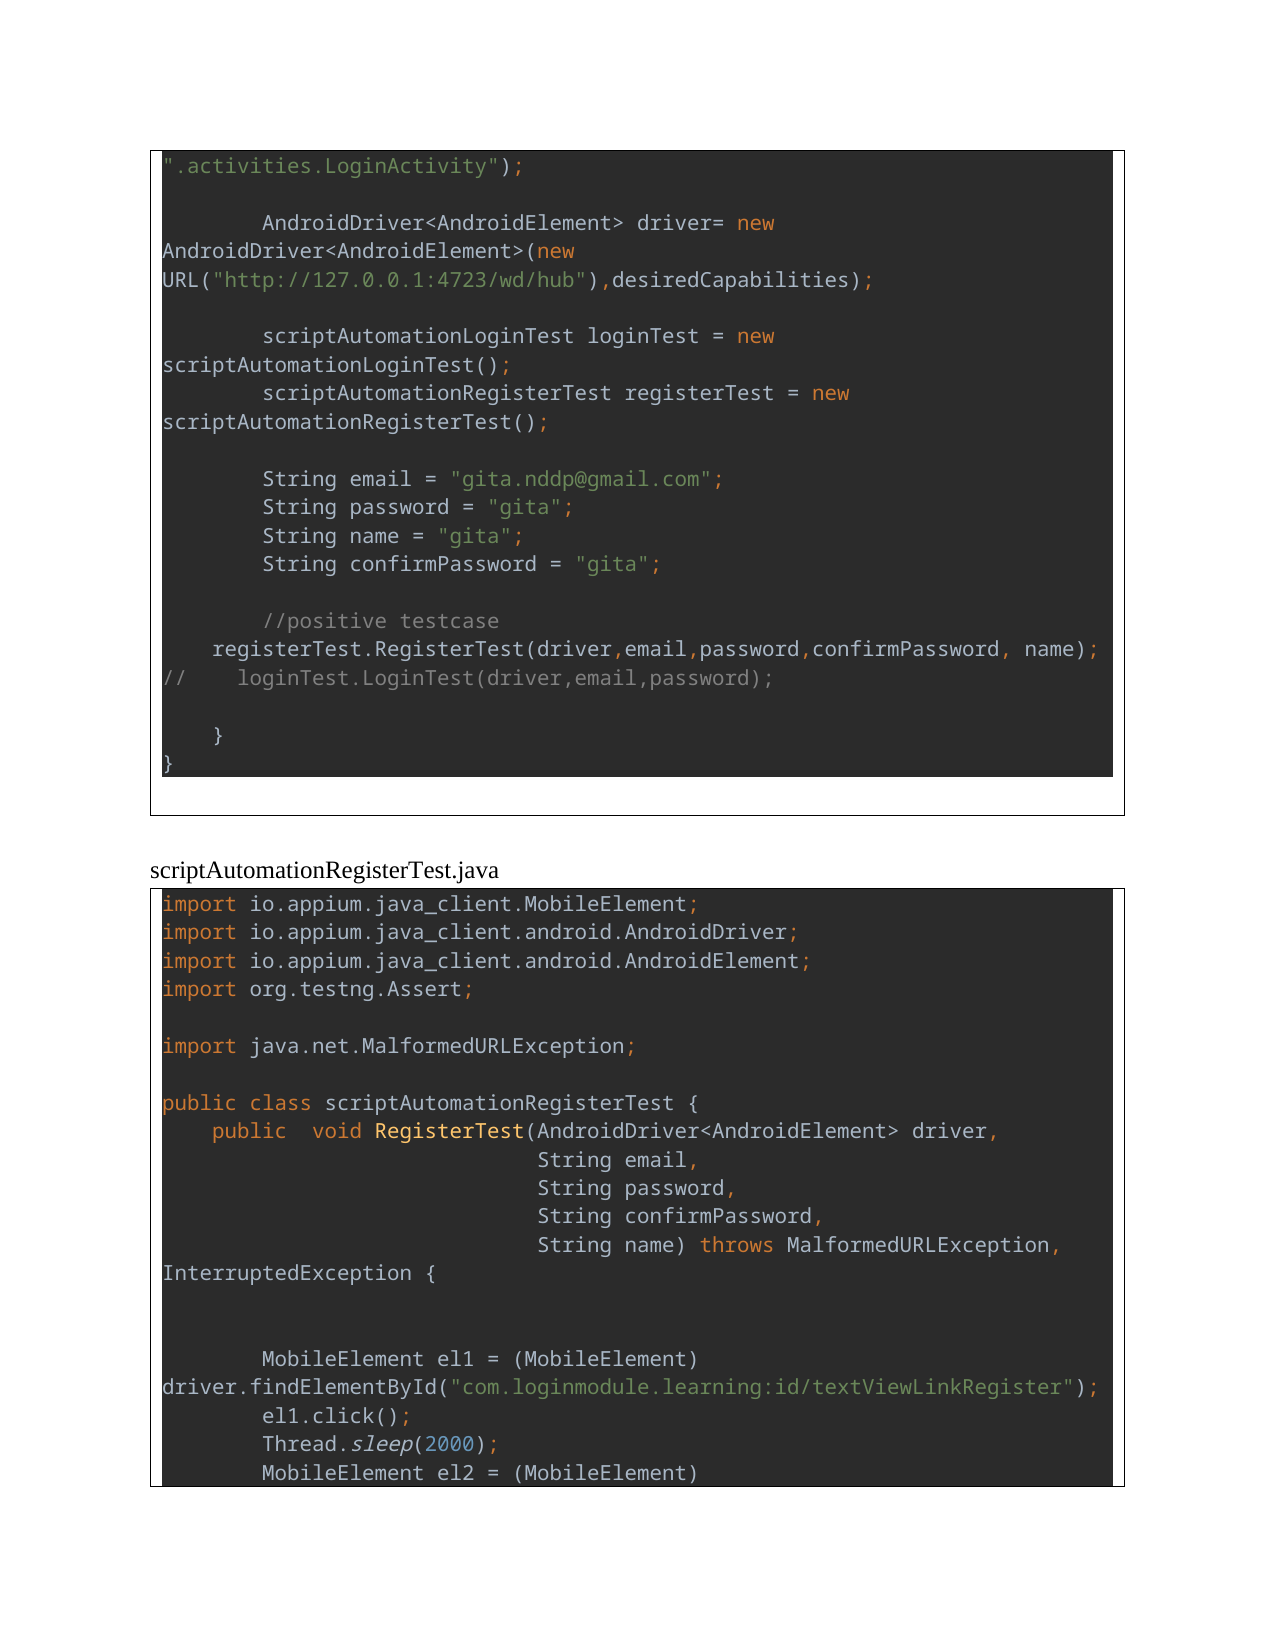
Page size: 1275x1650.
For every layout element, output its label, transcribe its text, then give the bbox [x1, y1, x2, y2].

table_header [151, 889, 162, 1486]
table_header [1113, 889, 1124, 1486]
text scriptAutomationRegisterTest.java [150, 855, 1125, 883]
